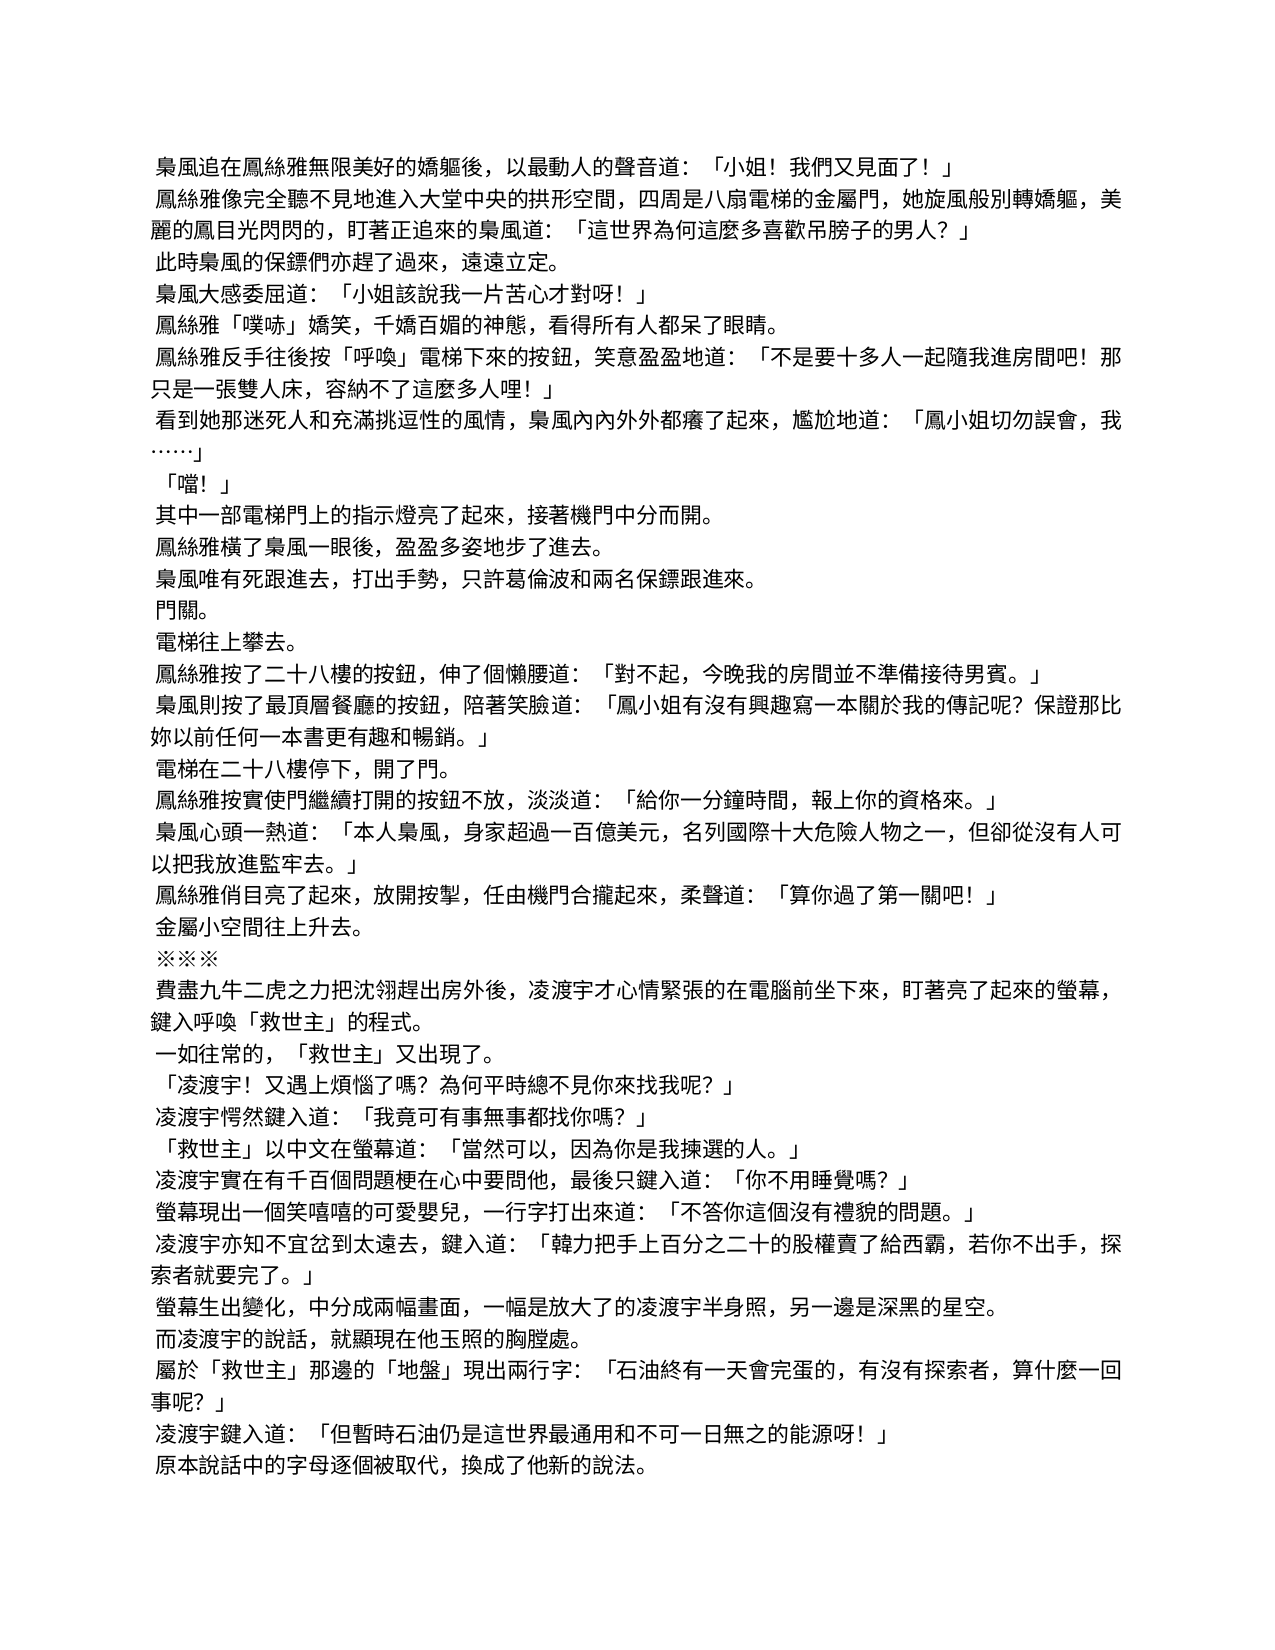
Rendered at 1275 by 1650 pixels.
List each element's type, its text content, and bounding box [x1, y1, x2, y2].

text 凌渡宇鍵入道：「但暫時石油仍是這世界最通用和不可一日無之的能源呀！」 [150, 1417, 1125, 1448]
text 而凌渡宇的說話，就顯現在他玉照的胸膛處。 [150, 1322, 1125, 1353]
text 看到她那迷死人和充滿挑逗性的風情，梟風內內外外都癢了起來，尷尬地道：「鳳小姐切勿誤會，我……」 [150, 403, 1125, 467]
text 「救世主」以中文在螢幕道：「當然可以，因為你是我揀選的人。」 [150, 1132, 1125, 1163]
text 梟風唯有死跟進去，打出手勢，只許葛倫波和兩名保鏢跟進來。 [150, 562, 1125, 593]
text 凌渡宇亦知不宜岔到太遠去，鍵入道：「韓力把手上百分之二十的股權賣了給西霸，若你不出手，探索者就要完了。」 [150, 1227, 1125, 1290]
text 其中一部電梯門上的指示燈亮了起來，接著機門中分而開。 [150, 498, 1125, 530]
text 鳳絲雅橫了梟風一眼後，盈盈多姿地步了進去。 [150, 530, 1125, 562]
text 「凌渡宇！又遇上煩惱了嗎？為何平時總不見你來找我呢？」 [150, 1068, 1125, 1100]
text 原本說話中的字母逐個被取代，換成了他新的說法。 [150, 1448, 1125, 1480]
text 梟風大感委屈道：「小姐該說我一片苦心才對呀！」 [150, 277, 1125, 308]
text 屬於「救世主」那邊的「地盤」現出兩行字：「石油終有一天會完蛋的，有沒有探索者，算什麼一回事呢？」 [150, 1353, 1125, 1417]
text 梟風則按了最頂層餐廳的按鈕，陪著笑臉道：「鳳小姐有沒有興趣寫一本關於我的傳記呢？保證那比妳以前任何一本書更有趣和暢銷。」 [150, 688, 1125, 752]
text 鳳絲雅按了二十八樓的按鈕，伸了個懶腰道：「對不起，今晚我的房間並不準備接待男賓。」 [150, 657, 1125, 688]
text ※※※ [150, 942, 1125, 973]
text 鳳絲雅俏目亮了起來，放開按掣，任由機門合攏起來，柔聲道：「算你過了第一關吧！」 [150, 878, 1125, 910]
text 金屬小空間往上升去。 [150, 910, 1125, 942]
text 凌渡宇實在有千百個問題梗在心中要問他，最後只鍵入道：「你不用睡覺嗎？」 [150, 1163, 1125, 1195]
text 鳳絲雅「噗哧」嬌笑，千嬌百媚的神態，看得所有人都呆了眼睛。 [150, 308, 1125, 340]
text 此時梟風的保鏢們亦趕了過來，遠遠立定。 [150, 245, 1125, 277]
text 螢幕現出一個笑嘻嘻的可愛嬰兒，一行字打出來道：「不答你這個沒有禮貌的問題。」 [150, 1195, 1125, 1227]
text 梟風追在鳳絲雅無限美好的嬌軀後，以最動人的聲音道：「小姐！我們又見面了！」 [150, 150, 1125, 182]
text 電梯往上攀去。 [150, 625, 1125, 657]
text 門關。 [150, 593, 1125, 625]
text 一如往常的，「救世主」又出現了。 [150, 1037, 1125, 1068]
text 梟風心頭一熱道：「本人梟風，身家超過一百億美元，名列國際十大危險人物之一，但卻從沒有人可以把我放進監牢去。」 [150, 815, 1125, 878]
text 「噹！」 [150, 467, 1125, 498]
text 螢幕生出變化，中分成兩幅畫面，一幅是放大了的凌渡宇半身照，另一邊是深黑的星空。 [150, 1290, 1125, 1322]
text 費盡九牛二虎之力把沈翎趕出房外後，凌渡宇才心情緊張的在電腦前坐下來，盯著亮了起來的螢幕，鍵入呼喚「救世主」的程式。 [150, 973, 1125, 1037]
text 鳳絲雅反手往後按「呼喚」電梯下來的按鈕，笑意盈盈地道：「不是要十多人一起隨我進房間吧！那只是一張雙人床，容納不了這麼多人哩！」 [150, 340, 1125, 403]
text 電梯在二十八樓停下，開了門。 [150, 752, 1125, 783]
text 鳳絲雅按實使門繼續打開的按鈕不放，淡淡道：「給你一分鐘時間，報上你的資格來。」 [150, 783, 1125, 815]
text 鳳絲雅像完全聽不見地進入大堂中央的拱形空間，四周是八扇電梯的金屬門，她旋風般別轉嬌軀，美麗的鳳目光閃閃的，盯著正追來的梟風道：「這世界為何這麼多喜歡吊膀子的男人？」 [150, 182, 1125, 245]
text 凌渡宇愕然鍵入道：「我竟可有事無事都找你嗎？」 [150, 1100, 1125, 1132]
